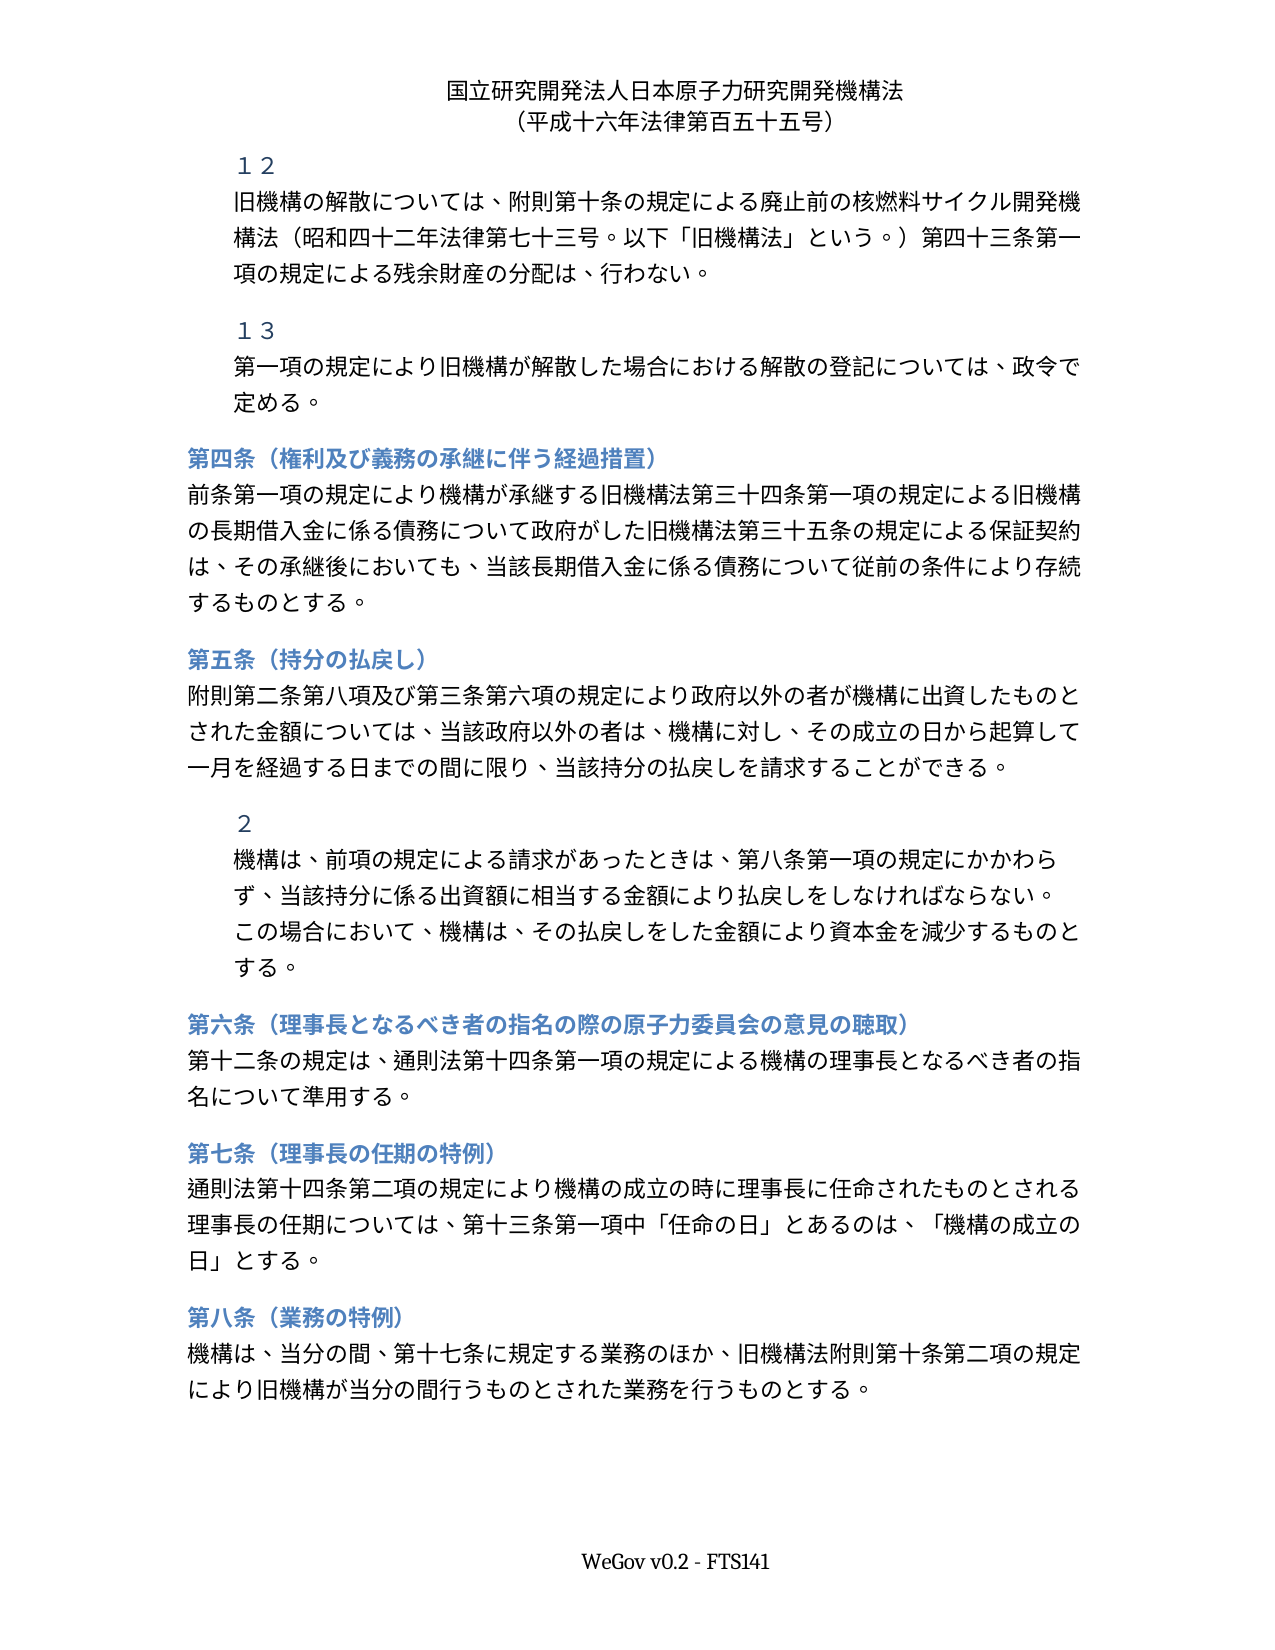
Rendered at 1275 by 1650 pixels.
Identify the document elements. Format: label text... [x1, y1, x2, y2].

subtitle 第六条（理事長となるべき者の指名の際の原子力委員会の意見の聴取） [187, 1009, 1087, 1040]
subtitle １３ [233, 314, 1087, 346]
text 第十二条の規定は、通則法第十四条第一項の規定による機構の理事長となるべき者の指名について準用する。 [187, 1045, 1087, 1112]
text 第一項の規定により旧機構が解散した場合における解散の登記については、政令で定める。 [233, 351, 1087, 418]
text 前条第一項の規定により機構が承継する旧機構法第三十四条第一項の規定による旧機構の長期借入金に係る債務について政府がした旧機構法第三十五条の規定による保証契約は、その承継後においても、当該長期借入金に係る債務について従前の条件により存続するものとする。 [187, 479, 1087, 618]
text 通則法第十四条第二項の規定により機構の成立の時に理事長に任命されたものとされる理事長の任期については、第十三条第一項中「任命の日」とあるのは、「機構の成立の日」とする。 [187, 1173, 1087, 1277]
text 附則第二条第八項及び第三条第六項の規定により政府以外の者が機構に出資したものとされた金額については、当該政府以外の者は、機構に対し、その成立の日から起算して一月を経過する日までの間に限り、当該持分の払戻しを請求することができる。 [187, 680, 1087, 783]
subtitle 第五条（持分の払戻し） [187, 644, 1087, 675]
subtitle １２ [233, 150, 1087, 181]
subtitle 第七条（理事長の任期の特例） [187, 1137, 1087, 1169]
subtitle 第八条（業務の特例） [187, 1302, 1087, 1333]
text 機構は、当分の間、第十七条に規定する業務のほか、旧機構法附則第十条第二項の規定により旧機構が当分の間行うものとされた業務を行うものとする。 [187, 1338, 1087, 1405]
subtitle ２ [233, 808, 1087, 839]
subtitle 第四条（権利及び義務の承継に伴う経過措置） [187, 443, 1087, 474]
text 機構は、前項の規定による請求があったときは、第八条第一項の規定にかかわらず、当該持分に係る出資額に相当する金額により払戻しをしなければならない。 この場合において、機構は、その払戻しをした金額により資本金を減少するものとする。 [233, 844, 1087, 983]
text 旧機構の解散については、附則第十条の規定による廃止前の核燃料サイクル開発機構法（昭和四十二年法律第七十三号。以下「旧機構法」という。）第四十三条第一項の規定による残余財産の分配は、行わない。 [233, 186, 1087, 289]
